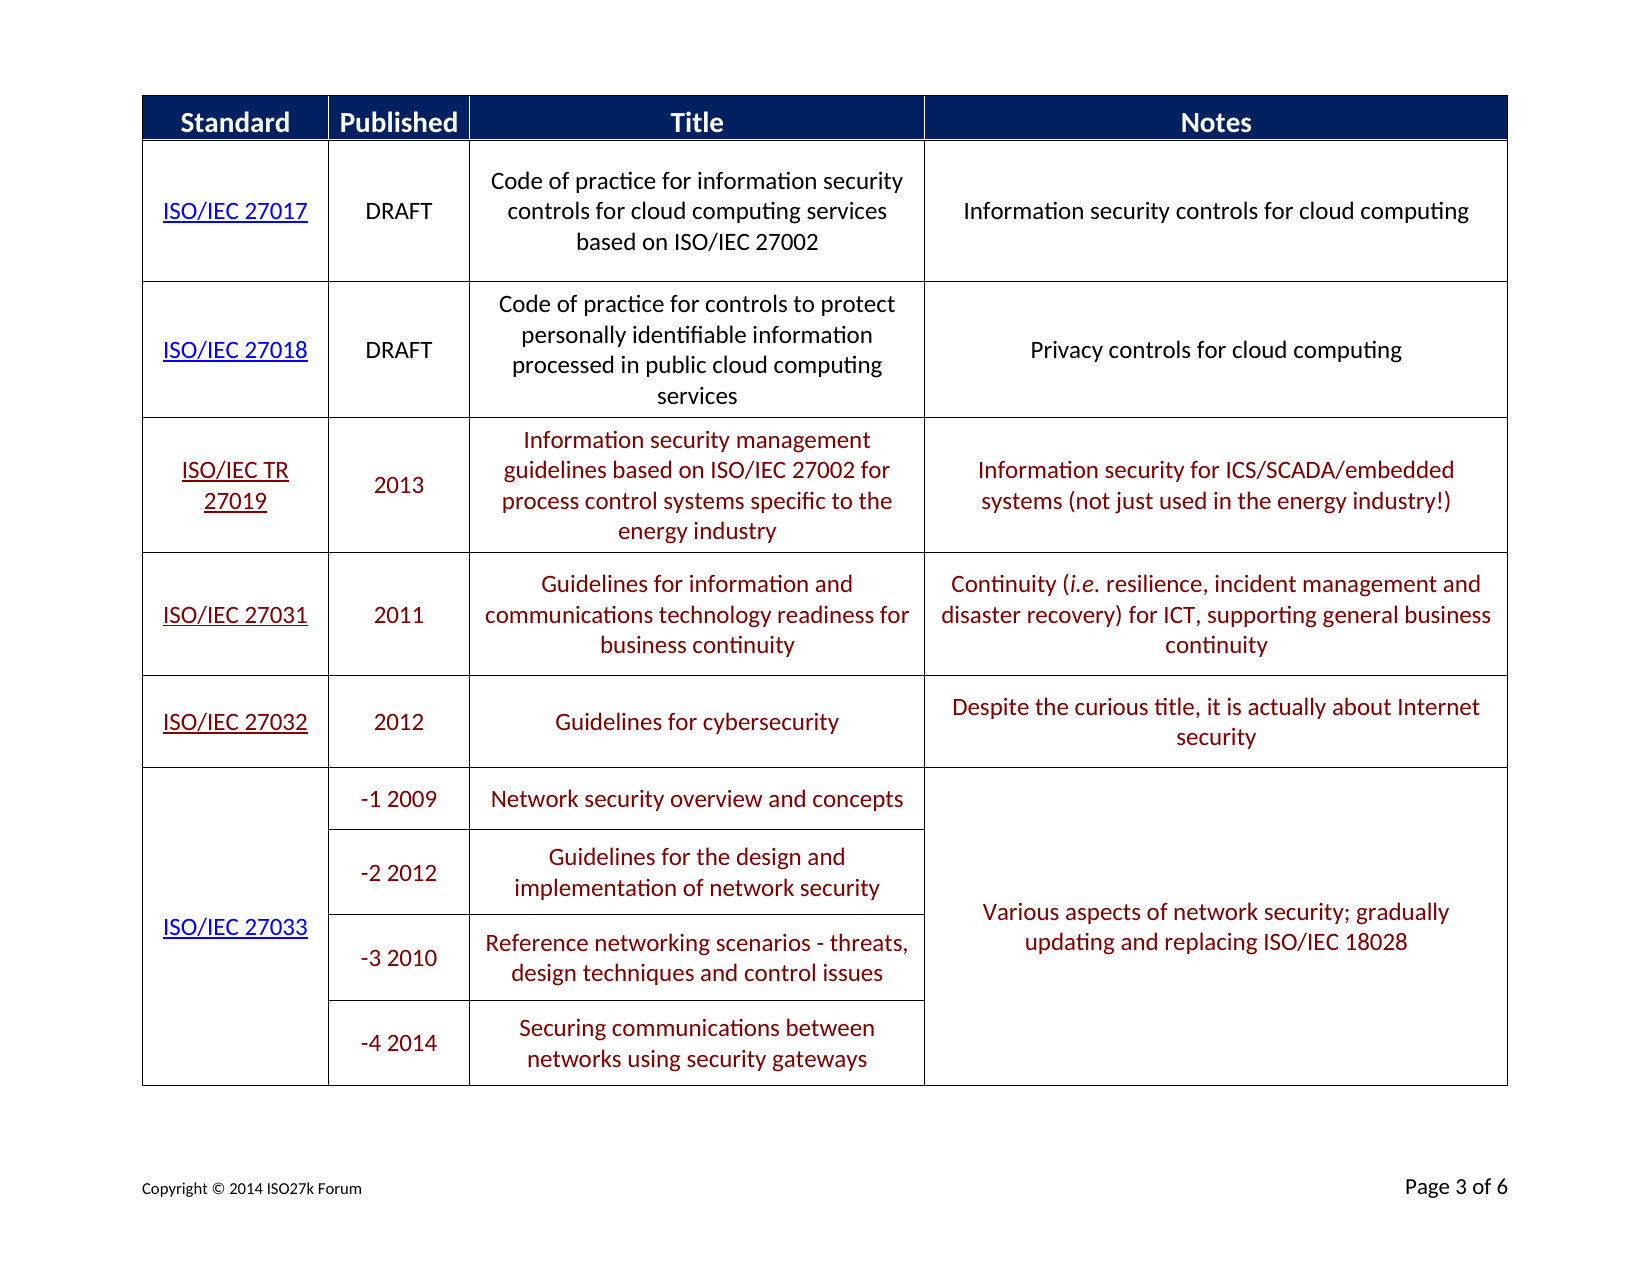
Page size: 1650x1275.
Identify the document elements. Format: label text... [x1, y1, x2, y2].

table_cell -3 2010 [329, 915, 469, 1000]
table_cell Guidelines for information and communications technology readiness for business continuity [470, 553, 924, 675]
table_cell Continuity (i.e. resilience, incident management and disaster recovery) for ICT, supporting general business continuity [925, 553, 1507, 675]
table_cell ISO/IEC 27033 [143, 768, 328, 1085]
table_cell Information security for ICS/SCADA/embedded systems (not just used in the energy industry!) [925, 418, 1507, 552]
table_cell -4 2014 [329, 1001, 469, 1085]
table_cell 2011 [329, 553, 469, 675]
table_cell DRAFT [329, 282, 469, 417]
table_cell Privacy controls for cloud computing [925, 282, 1507, 417]
table_header Published [329, 96, 469, 139]
table_cell Code of practice for controls to protect personally identifiable information processed in public cloud computing services [470, 282, 924, 417]
table_cell ISO/IEC 27017 [143, 141, 328, 281]
table_cell Code of practice for information security controls for cloud computing services based on ISO/IEC 27002 [470, 141, 924, 281]
table_cell 2013 [329, 418, 469, 552]
table_cell Guidelines for the design and implementation of network security [470, 830, 924, 914]
table_cell ISO/IEC 27018 [143, 282, 328, 417]
table_header Title [470, 96, 924, 139]
table_header Notes [925, 96, 1507, 139]
table_cell -2 2012 [329, 830, 469, 914]
table_cell Network security overview and concepts [470, 768, 924, 828]
table_cell DRAFT [329, 141, 469, 281]
table_cell ISO/IEC 27032 [143, 676, 328, 767]
table_cell Various aspects of network security; gradually updating and replacing ISO/IEC 18028 [925, 768, 1507, 1085]
table_cell Reference networking scenarios - threats, design techniques and control issues [470, 915, 924, 1000]
table_cell 2012 [329, 676, 469, 767]
table_cell -1 2009 [329, 768, 469, 828]
table_cell Despite the curious title, it is actually about Internet security [925, 676, 1507, 767]
table_cell Securing communications between networks using security gateways [470, 1001, 924, 1085]
table_cell ISO/IEC TR 27019 [143, 418, 328, 552]
table_cell Information security management guidelines based on ISO/IEC 27002 for process control systems specific to the energy industry [470, 418, 924, 552]
table_cell Guidelines for cybersecurity [470, 676, 924, 767]
table_header Standard [143, 96, 328, 139]
table_cell Information security controls for cloud computing [925, 141, 1507, 281]
table_cell ISO/IEC 27031 [143, 553, 328, 675]
